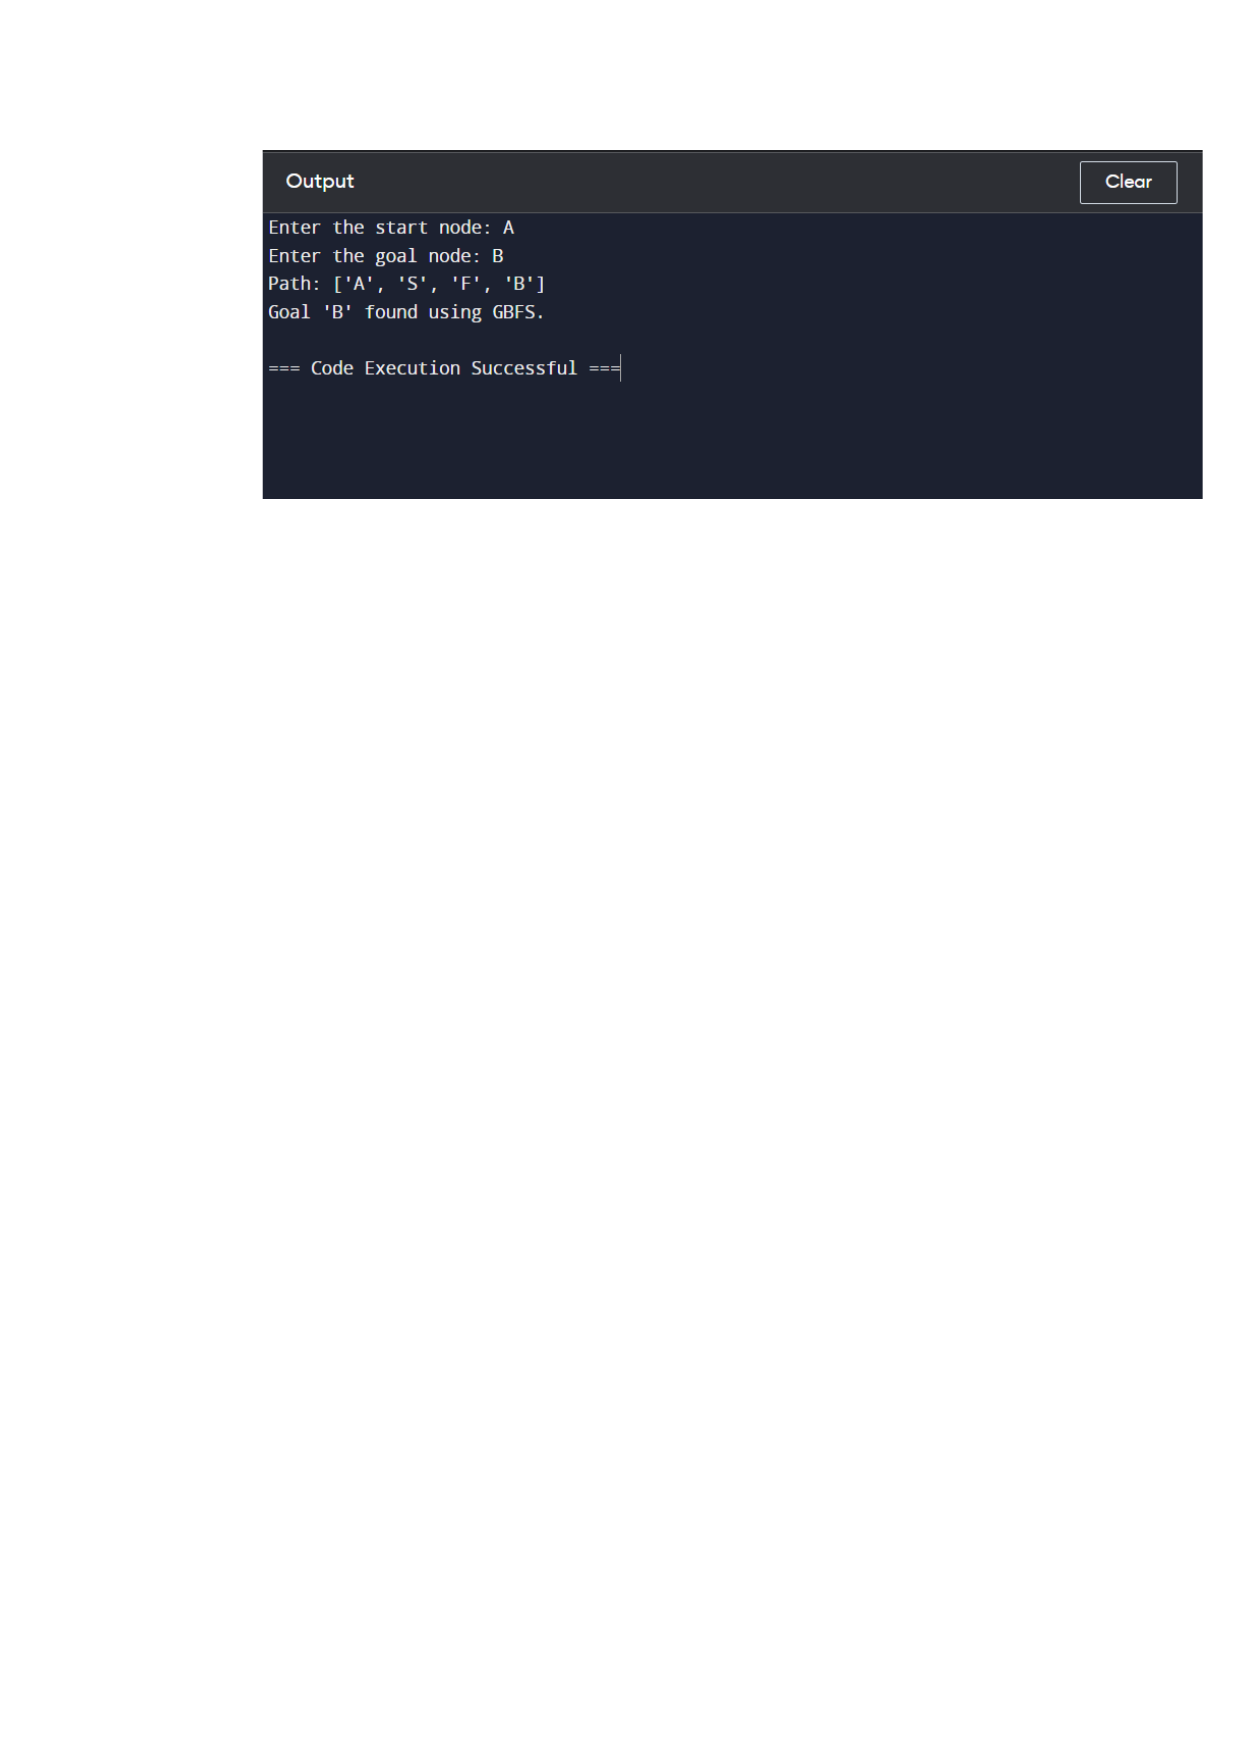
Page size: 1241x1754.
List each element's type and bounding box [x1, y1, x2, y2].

picture [262, 150, 1203, 499]
